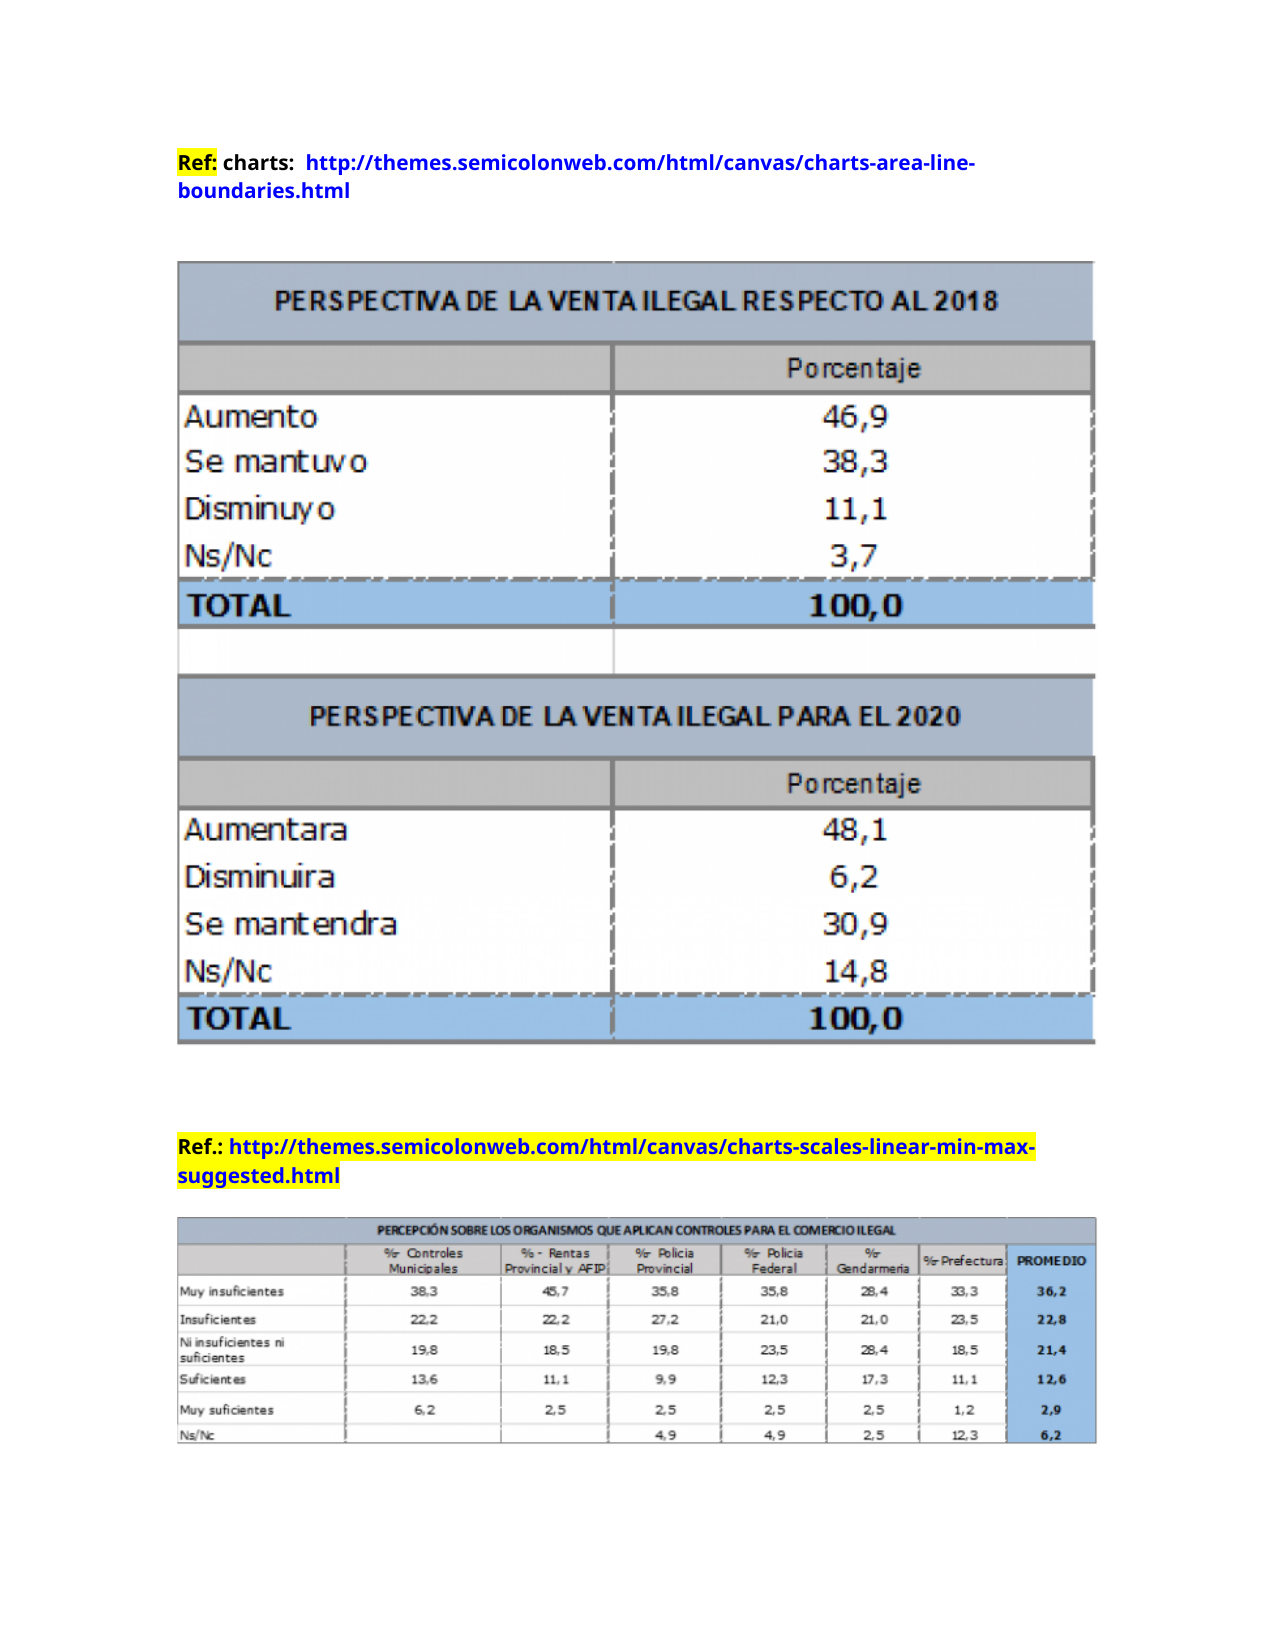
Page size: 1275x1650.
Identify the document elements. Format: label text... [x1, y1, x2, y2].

text Ref.: http://themes.semicolonweb.com/html/canvas/charts-scales-linear-min-max-suggested.html [340, 1132, 1098, 1189]
picture [177, 1217, 1098, 1445]
picture [177, 261, 1098, 1047]
text Ref: charts: http://themes.semicolonweb.com/html/canvas/charts-area-line-boundaries.html [177, 148, 1098, 204]
